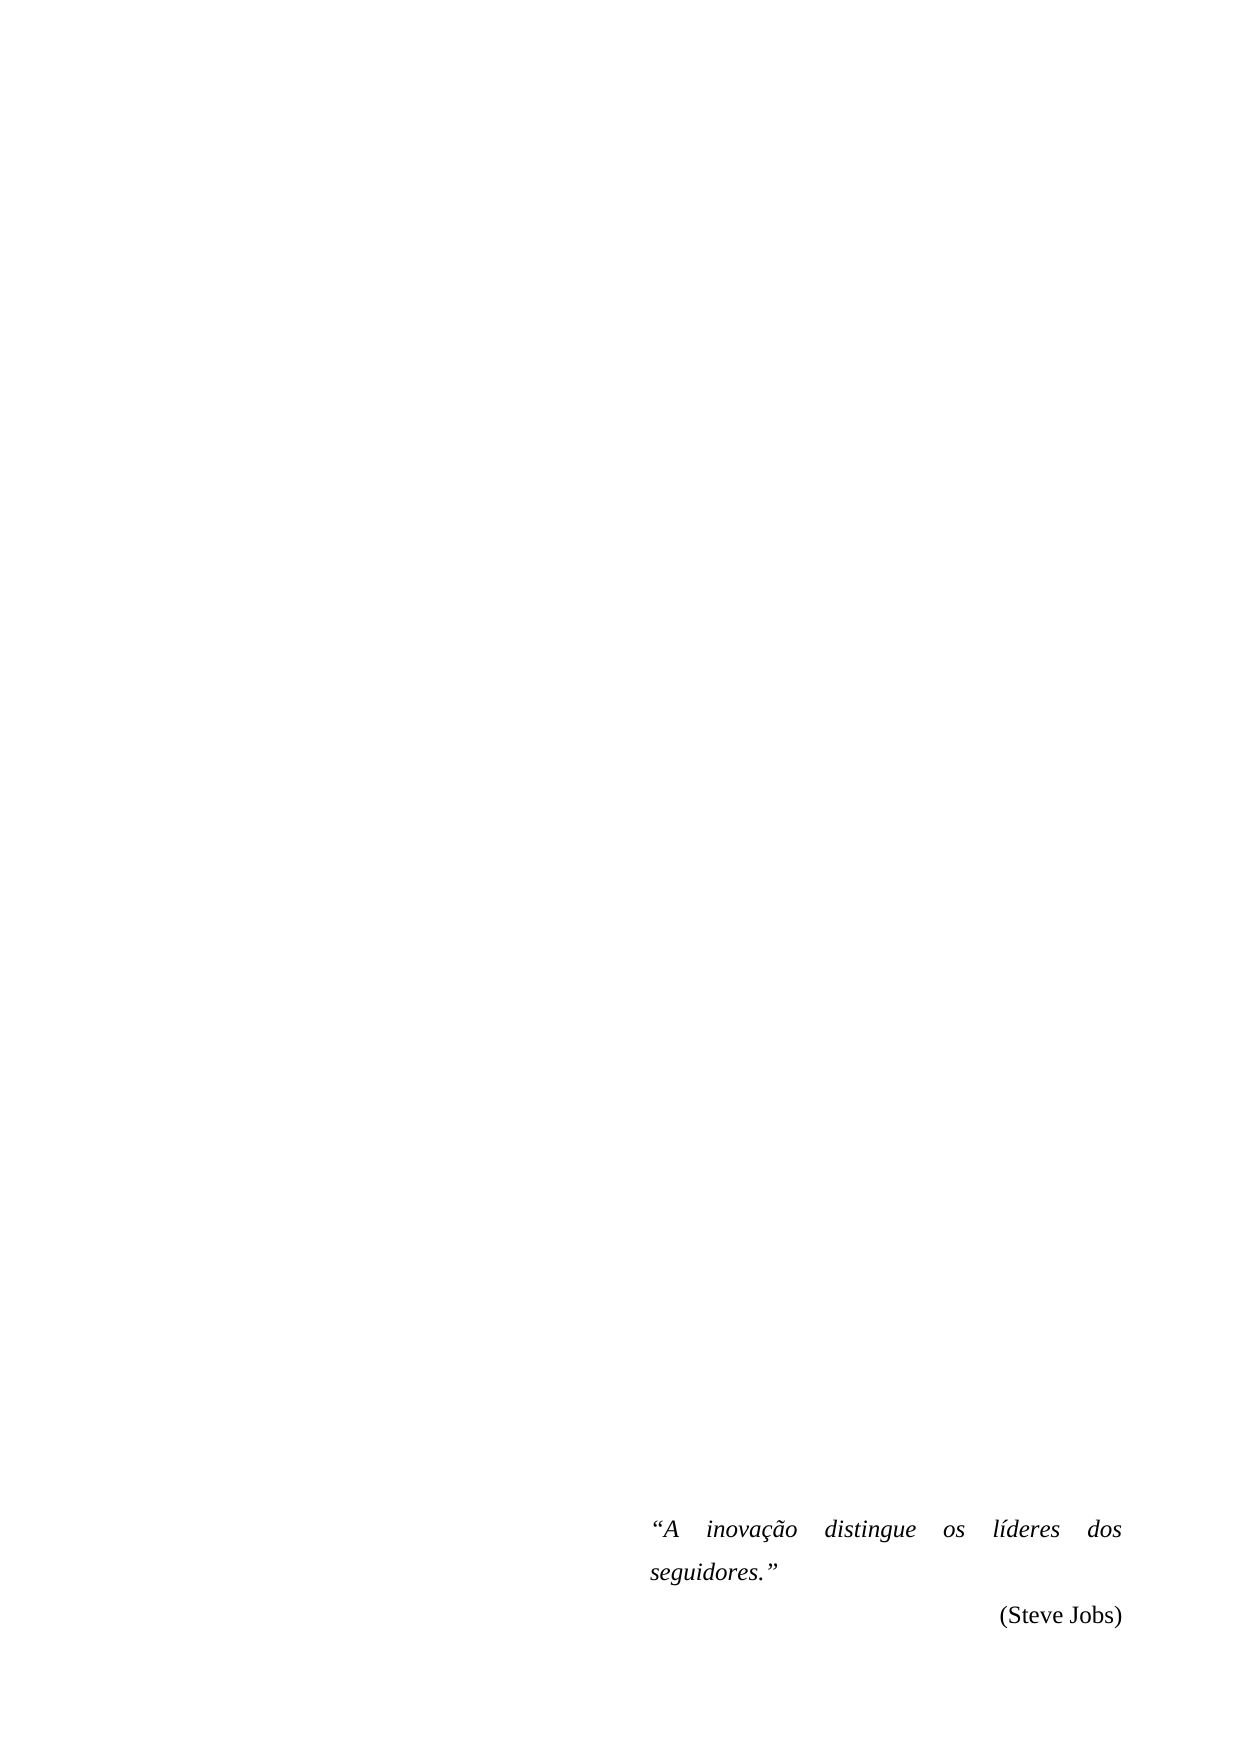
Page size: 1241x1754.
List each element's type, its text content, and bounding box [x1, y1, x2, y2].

text (Steve Jobs) [650, 1600, 1122, 1629]
text “A inovação distingue os líderes dos seguidores.” [650, 1514, 1122, 1586]
